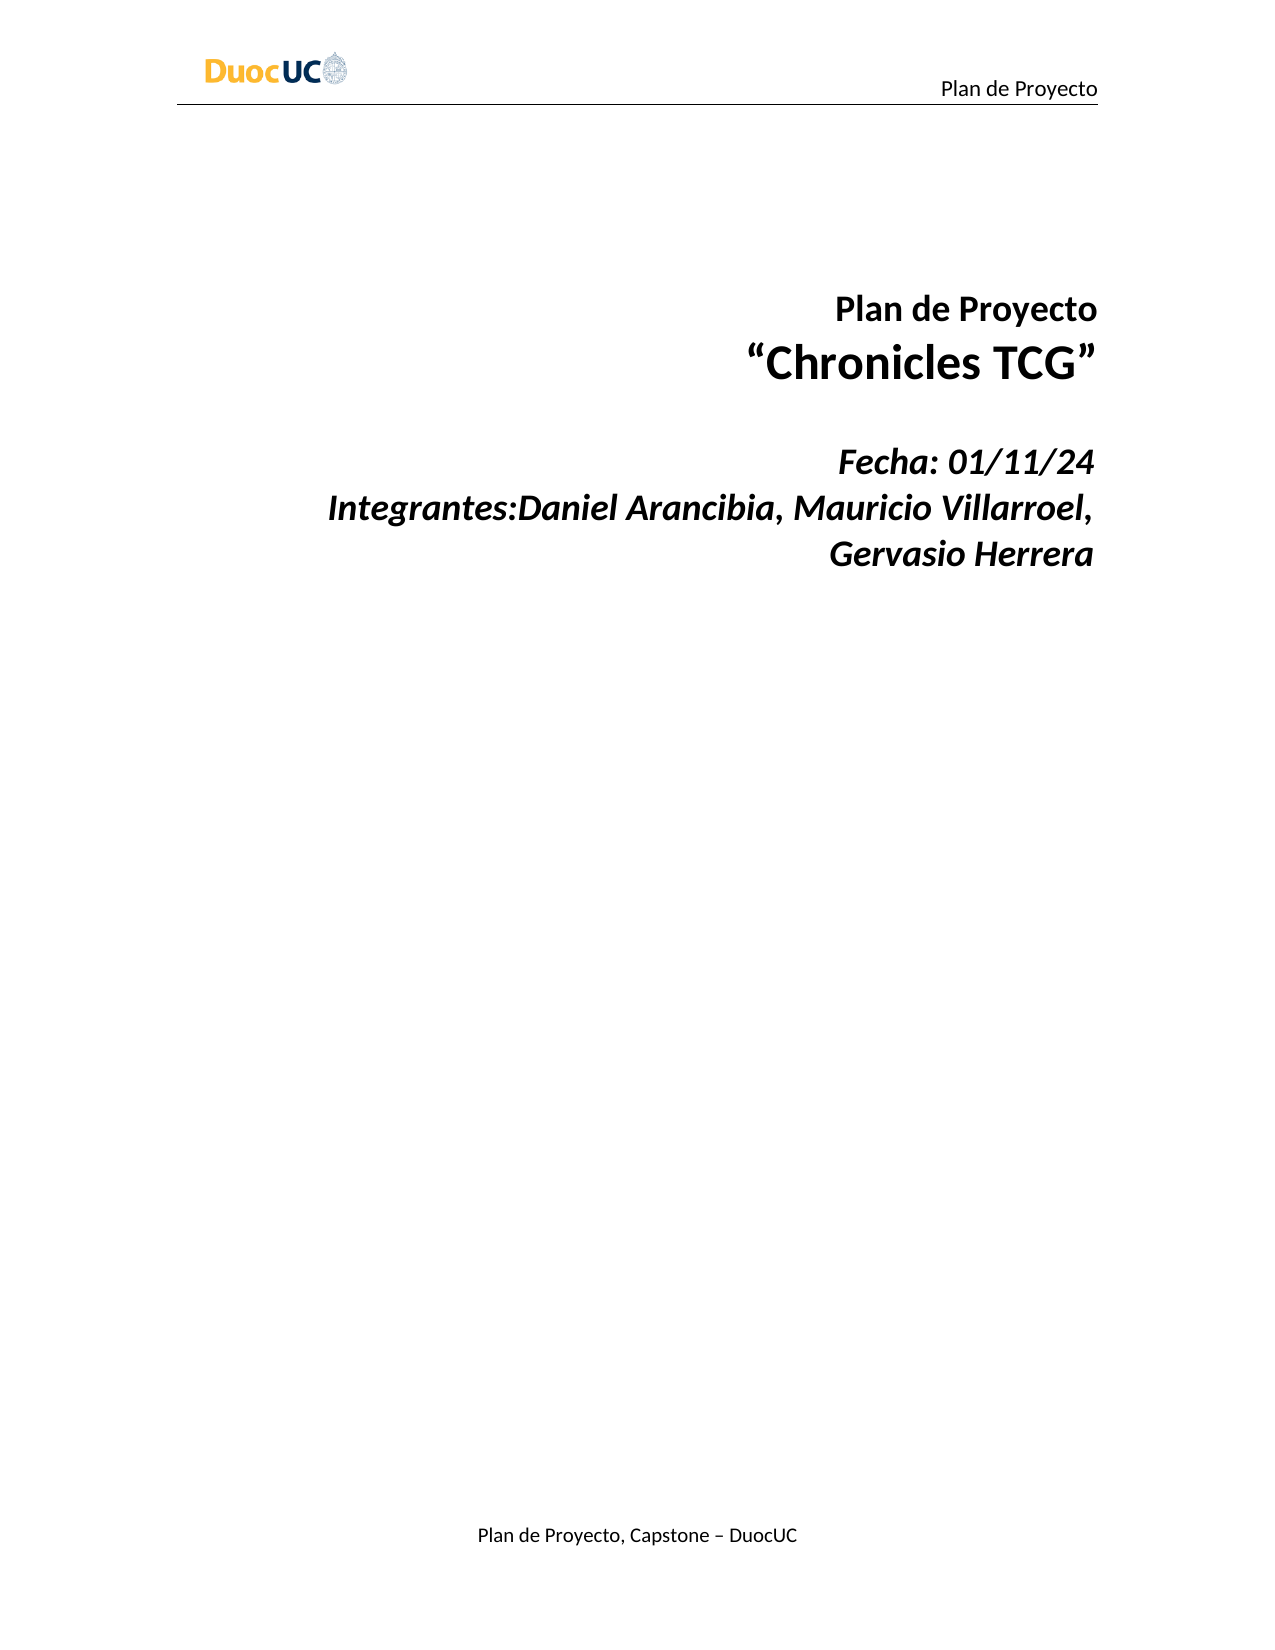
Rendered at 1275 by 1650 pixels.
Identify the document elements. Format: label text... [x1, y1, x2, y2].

text “Chronicles TCG” [177, 331, 1098, 392]
picture [198, 48, 352, 87]
text Integrantes:Daniel Arancibia, Mauricio Villarroel, Gervasio Herrera [177, 484, 1098, 575]
text Fecha: 01/11/24 [177, 438, 1098, 484]
text Plan de Proyecto [325, 285, 1098, 331]
